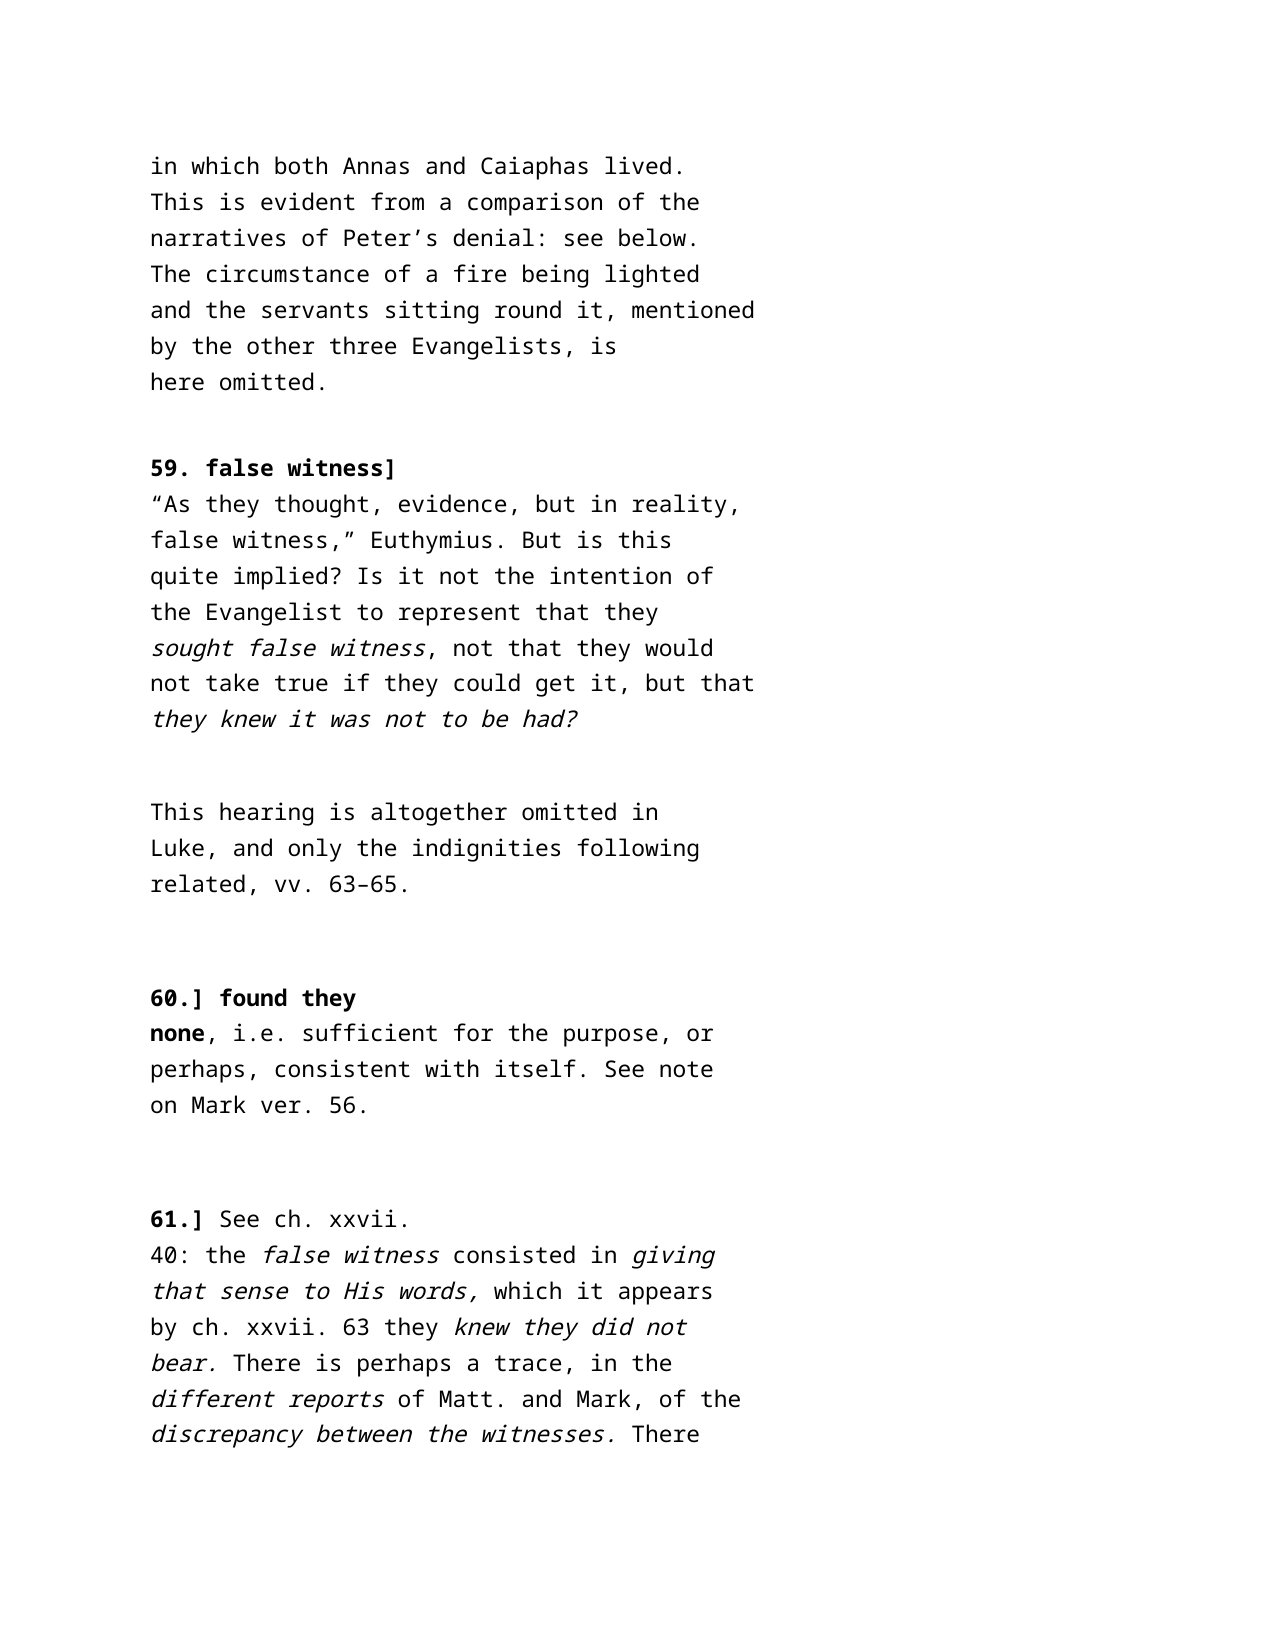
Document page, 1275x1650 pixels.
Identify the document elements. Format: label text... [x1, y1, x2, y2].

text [150, 1203, 1125, 1450]
text 60.] found they none, i.e. sufficient for the purpose, or perhaps, consistent with itself. See note on Mark ver. 56. [150, 981, 1125, 1121]
text This hearing is altogether omitted in Luke, and only the indignities following related, vv. 63–65. [150, 760, 1125, 899]
text in which both Annas and Caiaphas lived. This is evident from a comparison of the narratives of Peter’s denial: see below. The circumstance of a fire being lighted and the servants sitting round it, mentioned by the other three Evangelists, is here omitted. [150, 150, 1125, 427]
text 59. false witness] “As they thought, evidence, but in reality, false witness,” Euthymius. But is this quite implied? Is it not the intention of the Evangelist to represent that they sought false witness, not that they would not take true if they could get it, but that they knew it was not to be had? [150, 452, 1125, 734]
